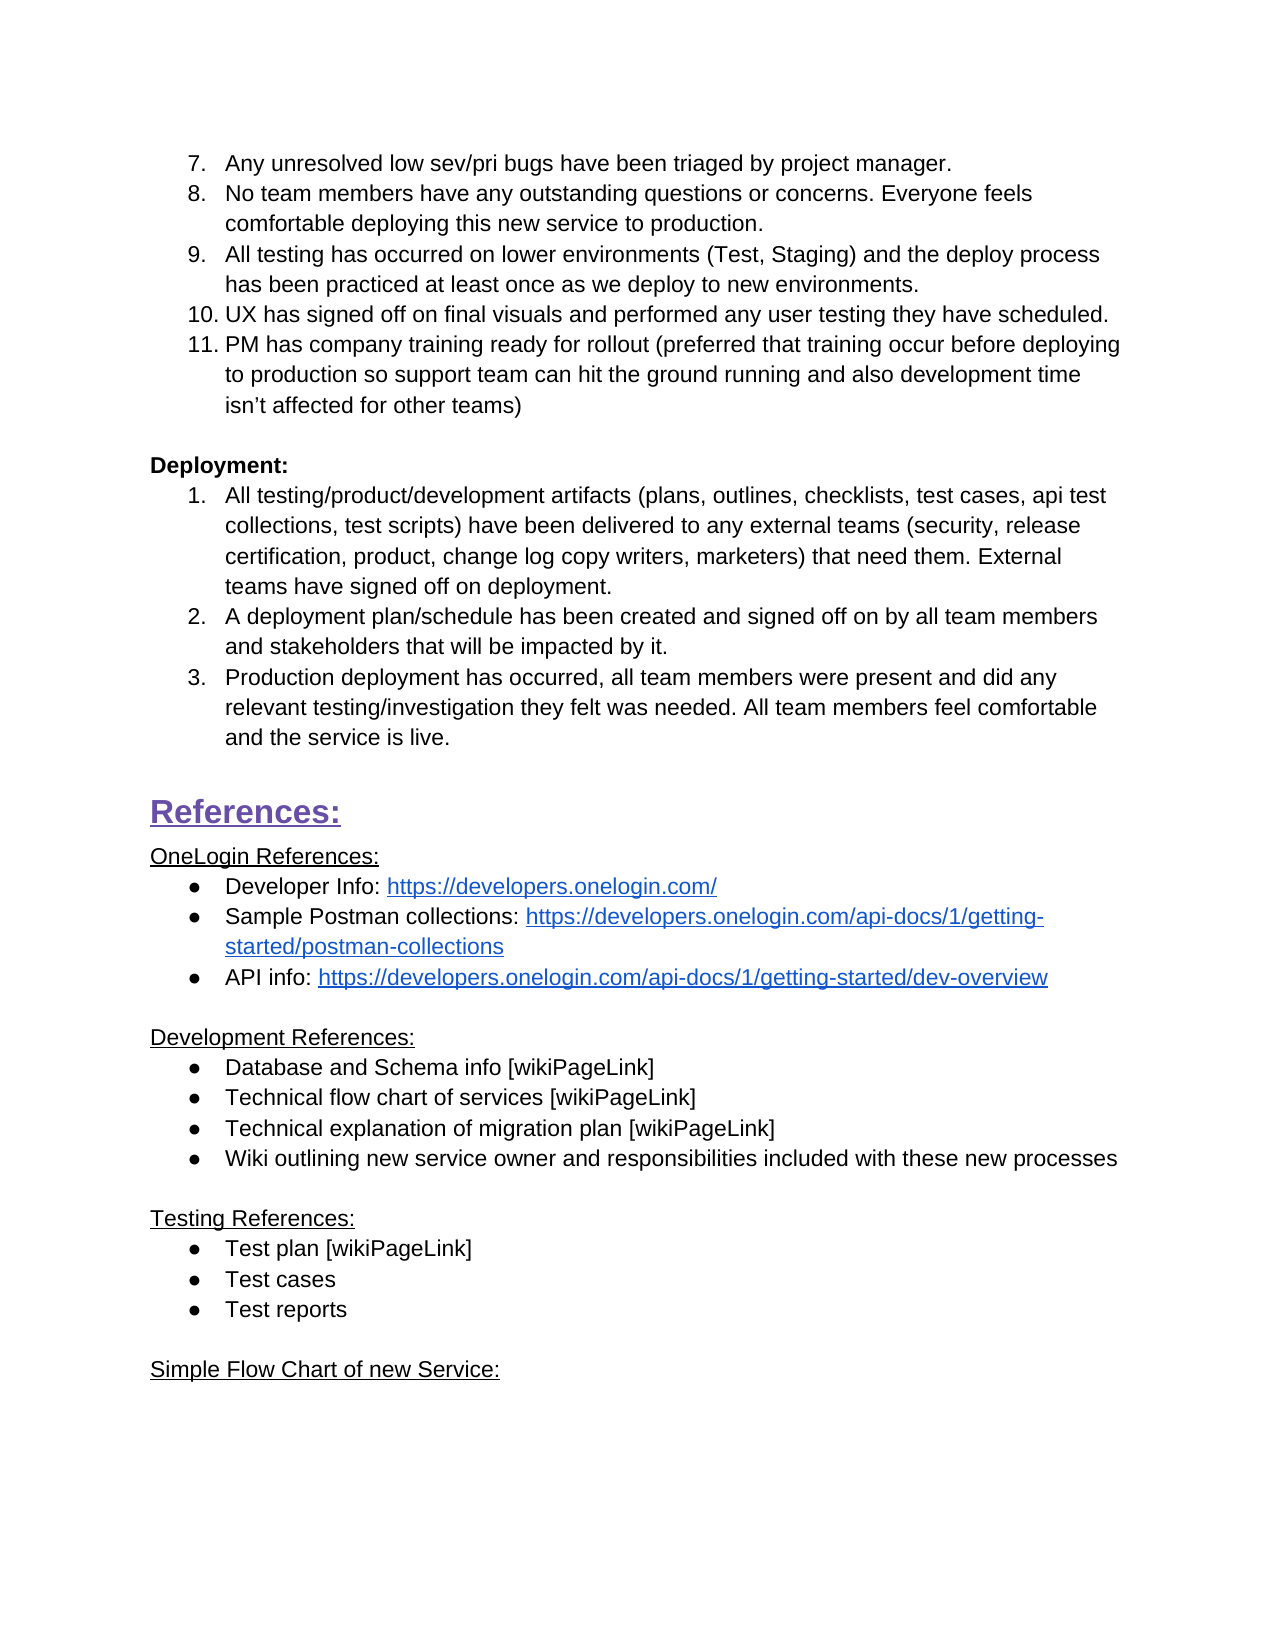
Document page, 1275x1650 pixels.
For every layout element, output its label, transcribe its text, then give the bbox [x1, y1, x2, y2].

list PM has company training ready for rollout (preferred that training occur before deploying to production so support team can hit the ground running and also development time isn’t affected for other teams) [187, 331, 1125, 418]
list Any unresolved low sev/pri bugs have been triaged by project manager. [187, 150, 1125, 176]
list Sample Postman collections: https://developers.onelogin.com/api-docs/1/getting-started/postman-collections [187, 903, 1125, 959]
text Simple Flow Chart of new Service: [150, 1356, 1125, 1382]
list API info: https://developers.onelogin.com/api-docs/1/getting-started/dev-overview [187, 963, 1125, 990]
list No team members have any outstanding questions or concerns. Everyone feels comfortable deploying this new service to production. [187, 180, 1125, 237]
list UX has signed off on final visuals and performed any user testing they have scheduled. [187, 301, 1125, 327]
text Deployment: [150, 452, 1125, 478]
text Development References: [150, 1024, 1125, 1050]
list All testing has occurred on lower environments (Test, Staging) and the deploy process has been practiced at least once as we deploy to new environments. [187, 241, 1125, 297]
list Test reports [187, 1296, 1125, 1322]
list Technical flow chart of services [wikiPageLink] [187, 1084, 1125, 1111]
list Developer Info: https://developers.onelogin.com/ [187, 873, 1125, 899]
list Technical explanation of migration plan [wikiPageLink] [187, 1114, 1125, 1141]
list Wiki outlining new service owner and responsibilities included with these new processes [187, 1145, 1125, 1171]
list All testing/product/development artifacts (plans, outlines, checklists, test cases, api test collections, test scripts) have been delivered to any external teams (security, release certification, product, change log copy writers, marketers) that need them. External teams have signed off on deployment. [187, 482, 1125, 599]
list Database and Schema info [wikiPageLink] [187, 1054, 1125, 1080]
list Production deployment has occurred, all team members were present and did any relevant testing/investigation they felt was needed. All team members feel comfortable and the service is live. [187, 663, 1125, 750]
text Testing References: [150, 1205, 1125, 1231]
list Test cases [187, 1266, 1125, 1292]
list A deployment plan/schedule has been created and signed off on by all team members and stakeholders that will be impacted by it. [187, 603, 1125, 660]
text OneLogin References: [150, 843, 1125, 869]
list Test plan [wikiPageLink] [187, 1235, 1125, 1262]
subtitle References: [150, 792, 1125, 830]
